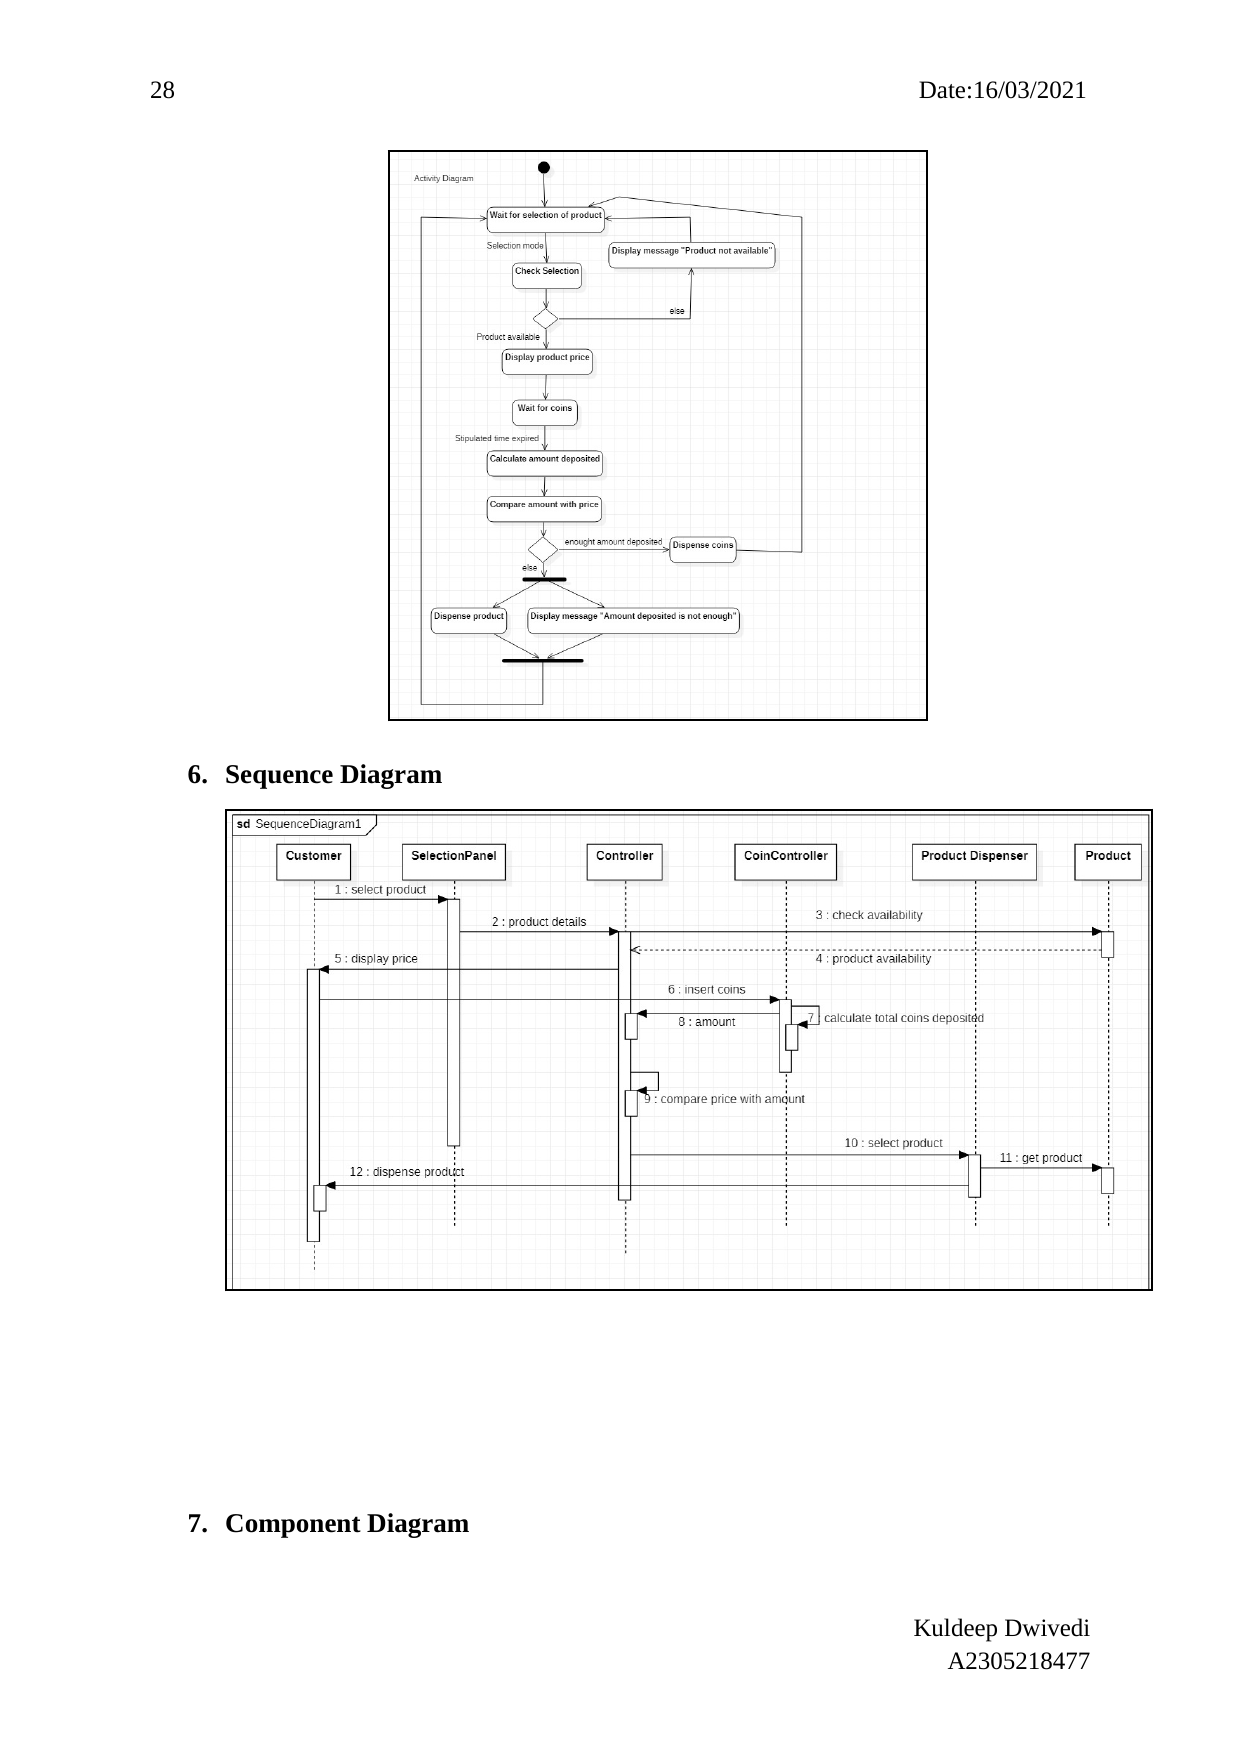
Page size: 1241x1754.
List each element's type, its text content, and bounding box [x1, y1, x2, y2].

picture [227, 811, 1151, 1289]
list Component Diagram [187, 1507, 1090, 1538]
picture [390, 152, 926, 719]
list Sequence Diagram [187, 758, 1090, 789]
